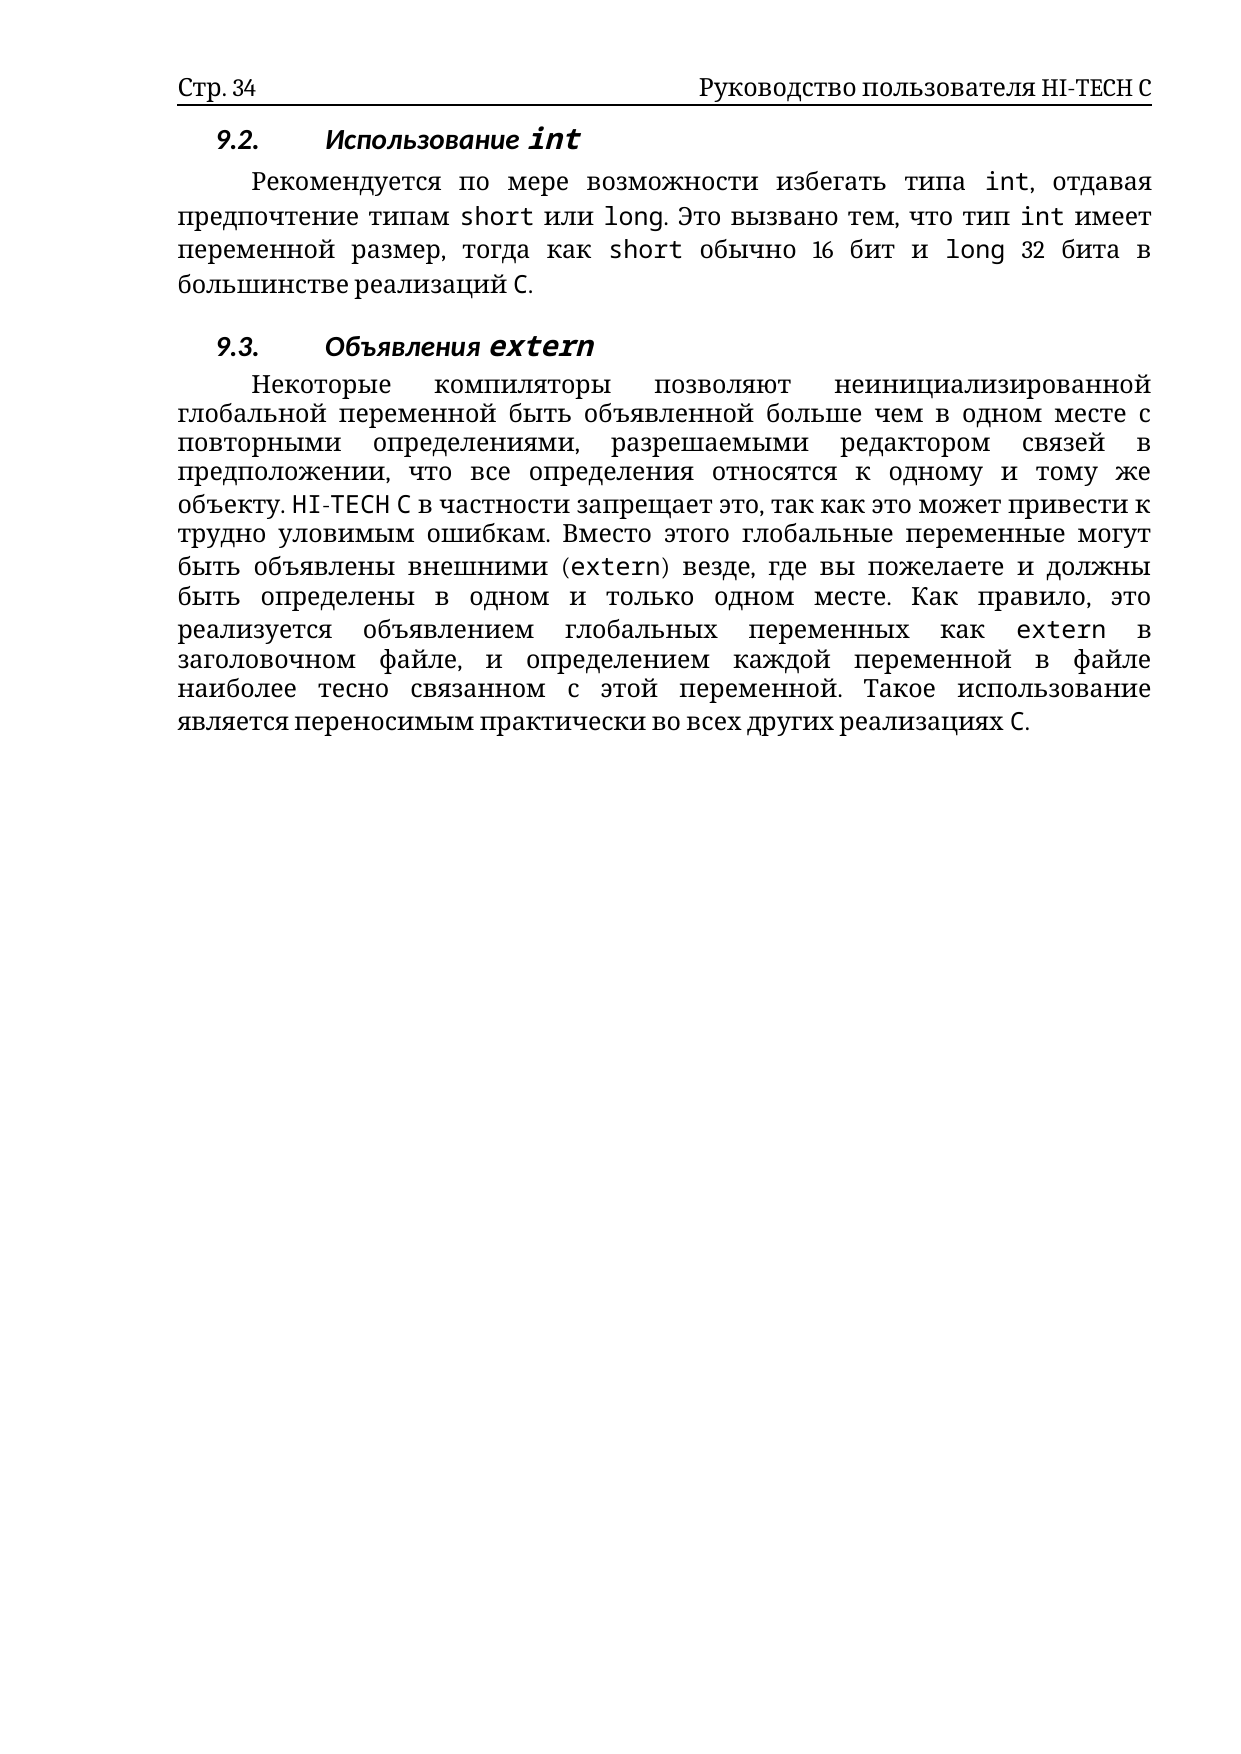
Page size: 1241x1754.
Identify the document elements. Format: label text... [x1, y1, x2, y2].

text Рекомендуется по мере возможности избегать типа int, отдавая предпочтение типам short или long. Это вызвано тем, что тип int имеет переменной размер, тогда как short обычно 16 бит и long 32 бита в большинстве реализаций C. [177, 164, 1152, 300]
text Некоторые компиляторы позволяют неинициализированной глобальной переменной быть объявленной больше чем в одном месте с повторными определениями, разрешаемыми редактором связей в предположении, что все определения относятся к одному и тому же объекту. HI-TECH C в частности запрещает это, так как это может привести к трудно уловимым ошибкам. Вместо этого глобальные переменные могут быть объявлены внешними (extern) везде, где вы пожелаете и должны быть определены в одном и только одном месте. Как правило, это реализуется объявлением глобальных переменных как extern в заголовочном файле, и определением каждой переменной в файле наиболее тесно связанном с этой переменной. Такое использование является переносимым практически во всех других реализациях C. [177, 371, 1152, 737]
subtitle 9.3. Объявления extern [215, 325, 1152, 365]
subtitle 9.2. Использование int [215, 118, 1152, 158]
